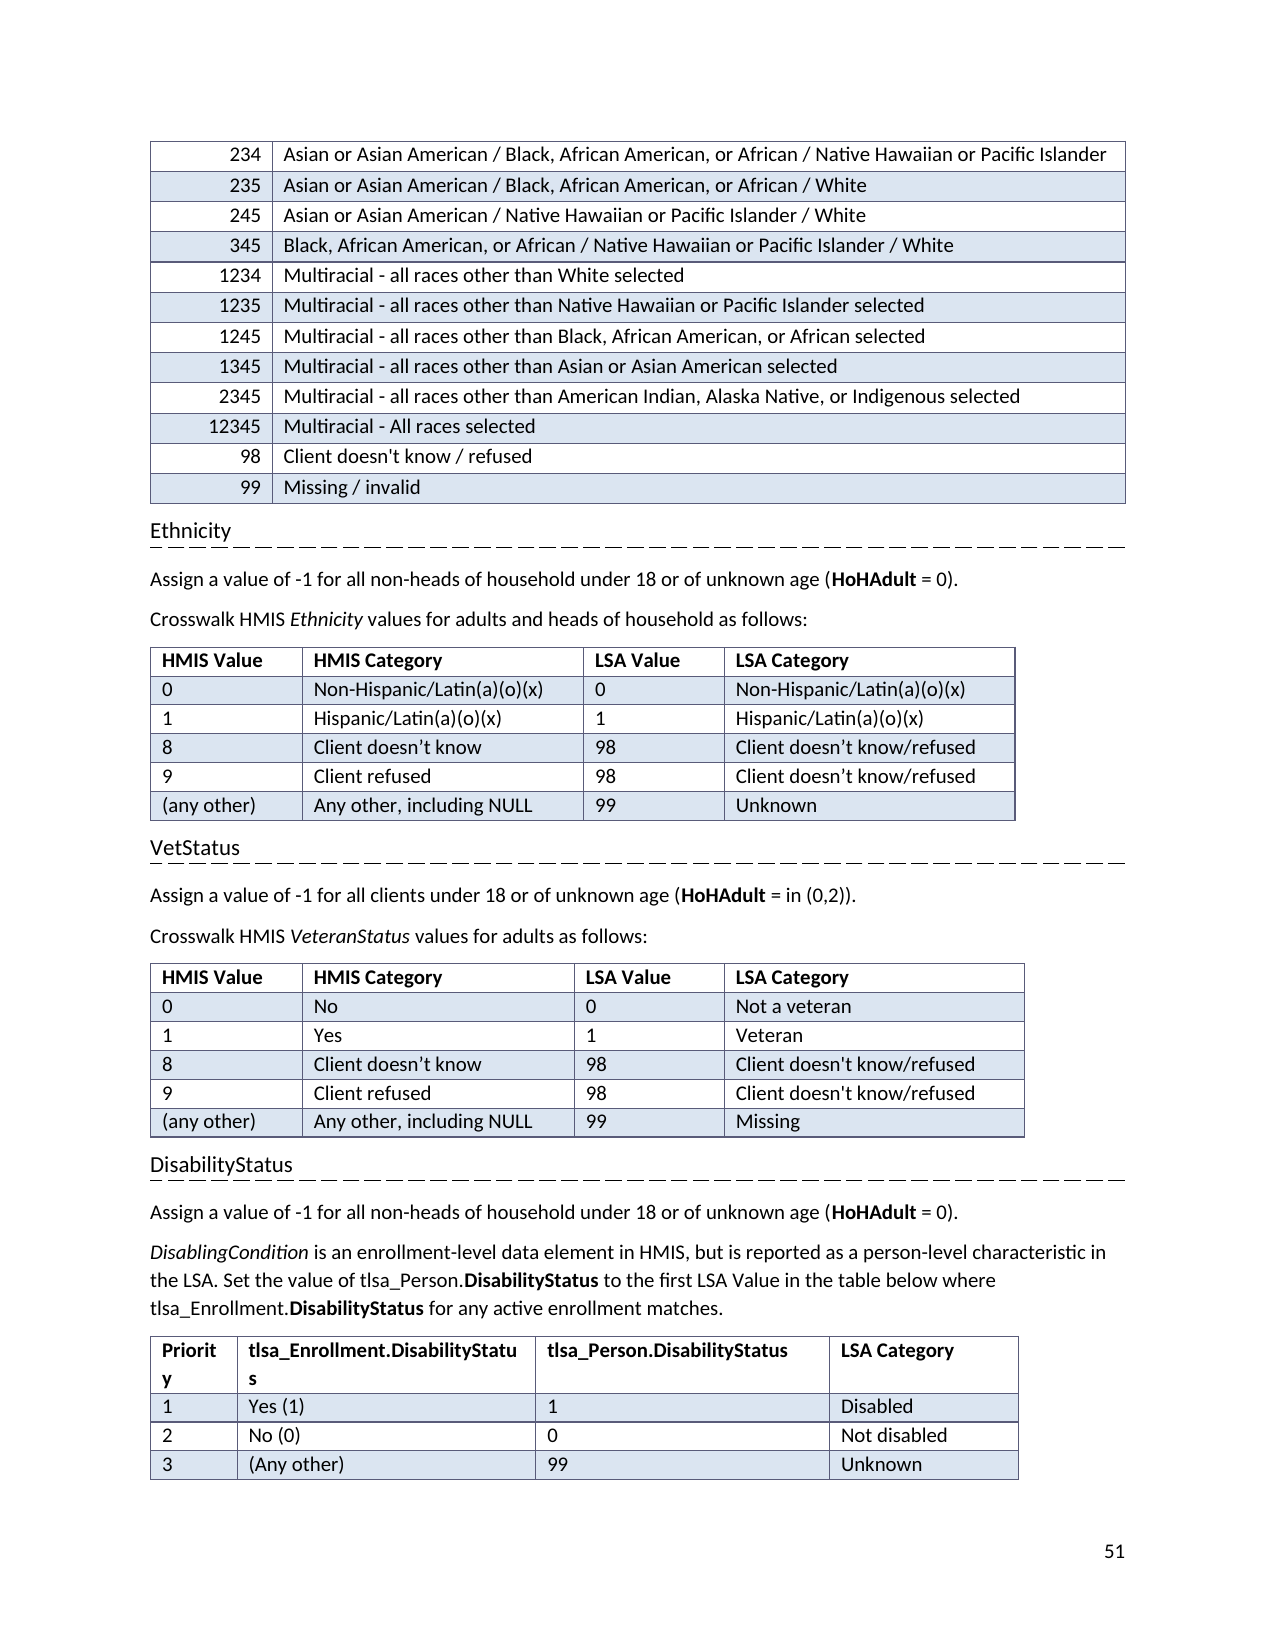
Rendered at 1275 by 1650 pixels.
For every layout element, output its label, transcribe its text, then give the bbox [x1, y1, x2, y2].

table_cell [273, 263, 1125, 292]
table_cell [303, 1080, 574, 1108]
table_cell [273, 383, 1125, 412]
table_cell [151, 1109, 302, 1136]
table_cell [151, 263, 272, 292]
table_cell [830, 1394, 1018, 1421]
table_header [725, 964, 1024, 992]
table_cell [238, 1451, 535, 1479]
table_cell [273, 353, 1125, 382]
text Assign a value of -1 for all non-heads of household under 18 or of unknown age (HoHAdult = 0). [150, 566, 1125, 591]
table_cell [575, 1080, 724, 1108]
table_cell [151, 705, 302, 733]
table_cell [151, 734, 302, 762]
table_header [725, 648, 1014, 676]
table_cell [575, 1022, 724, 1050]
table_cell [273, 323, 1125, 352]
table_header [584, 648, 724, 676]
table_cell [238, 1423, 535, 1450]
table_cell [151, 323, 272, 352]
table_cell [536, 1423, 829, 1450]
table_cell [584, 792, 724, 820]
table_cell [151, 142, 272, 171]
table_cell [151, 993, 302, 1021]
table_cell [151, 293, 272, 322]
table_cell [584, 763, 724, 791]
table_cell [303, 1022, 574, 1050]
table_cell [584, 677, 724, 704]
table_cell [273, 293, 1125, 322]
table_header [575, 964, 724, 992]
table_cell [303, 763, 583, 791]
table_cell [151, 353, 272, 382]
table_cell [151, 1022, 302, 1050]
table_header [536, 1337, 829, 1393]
text Assign a value of -1 for all clients under 18 or of unknown age (HoHAdult = in (0,2)). [150, 882, 1125, 908]
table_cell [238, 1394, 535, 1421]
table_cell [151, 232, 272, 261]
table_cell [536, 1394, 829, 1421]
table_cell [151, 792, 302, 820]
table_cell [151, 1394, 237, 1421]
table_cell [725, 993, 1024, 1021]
text DisablingCondition is an enrollment-level data element in HMIS, but is reported as a person-level characteristic in the LSA. Set the value of tlsa_Person.DisabilityStatus to the first LSA Value in the table below where tlsa_Enrollment.DisabilityStatus for any active enrollment matches. [150, 1239, 1125, 1321]
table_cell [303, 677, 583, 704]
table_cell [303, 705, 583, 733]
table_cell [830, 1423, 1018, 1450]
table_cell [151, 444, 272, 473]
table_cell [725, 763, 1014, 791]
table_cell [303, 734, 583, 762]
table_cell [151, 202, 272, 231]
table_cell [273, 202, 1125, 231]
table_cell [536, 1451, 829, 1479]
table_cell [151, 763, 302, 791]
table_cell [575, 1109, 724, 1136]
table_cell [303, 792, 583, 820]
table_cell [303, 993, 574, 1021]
text Assign a value of -1 for all non-heads of household under 18 or of unknown age (HoHAdult = 0). [150, 1199, 1125, 1224]
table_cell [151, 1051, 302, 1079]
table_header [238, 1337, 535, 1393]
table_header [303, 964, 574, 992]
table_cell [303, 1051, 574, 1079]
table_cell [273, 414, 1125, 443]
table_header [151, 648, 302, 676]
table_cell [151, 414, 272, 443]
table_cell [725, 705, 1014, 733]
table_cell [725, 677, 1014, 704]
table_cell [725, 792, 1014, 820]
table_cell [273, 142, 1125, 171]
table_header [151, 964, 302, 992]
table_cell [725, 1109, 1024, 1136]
text Crosswalk HMIS VeteranStatus values for adults as follows: [150, 923, 1125, 948]
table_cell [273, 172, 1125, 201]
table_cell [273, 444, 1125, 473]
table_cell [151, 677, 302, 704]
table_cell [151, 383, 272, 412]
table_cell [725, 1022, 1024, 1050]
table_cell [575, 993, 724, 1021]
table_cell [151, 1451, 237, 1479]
text Crosswalk HMIS Ethnicity values for adults and heads of household as follows: [150, 606, 1125, 632]
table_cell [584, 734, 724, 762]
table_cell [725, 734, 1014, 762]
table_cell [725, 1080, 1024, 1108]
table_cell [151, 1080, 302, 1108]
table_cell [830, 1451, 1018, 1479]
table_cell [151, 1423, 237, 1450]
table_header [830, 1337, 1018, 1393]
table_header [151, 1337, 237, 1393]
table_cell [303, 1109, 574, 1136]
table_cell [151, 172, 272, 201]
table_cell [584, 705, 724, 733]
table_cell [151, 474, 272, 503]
subtitle Ethnicity [150, 517, 1125, 548]
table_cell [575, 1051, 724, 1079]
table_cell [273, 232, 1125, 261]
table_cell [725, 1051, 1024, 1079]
subtitle DisabilityStatus [150, 1150, 1125, 1181]
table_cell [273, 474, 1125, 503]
subtitle VetStatus [150, 833, 1125, 864]
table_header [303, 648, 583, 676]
